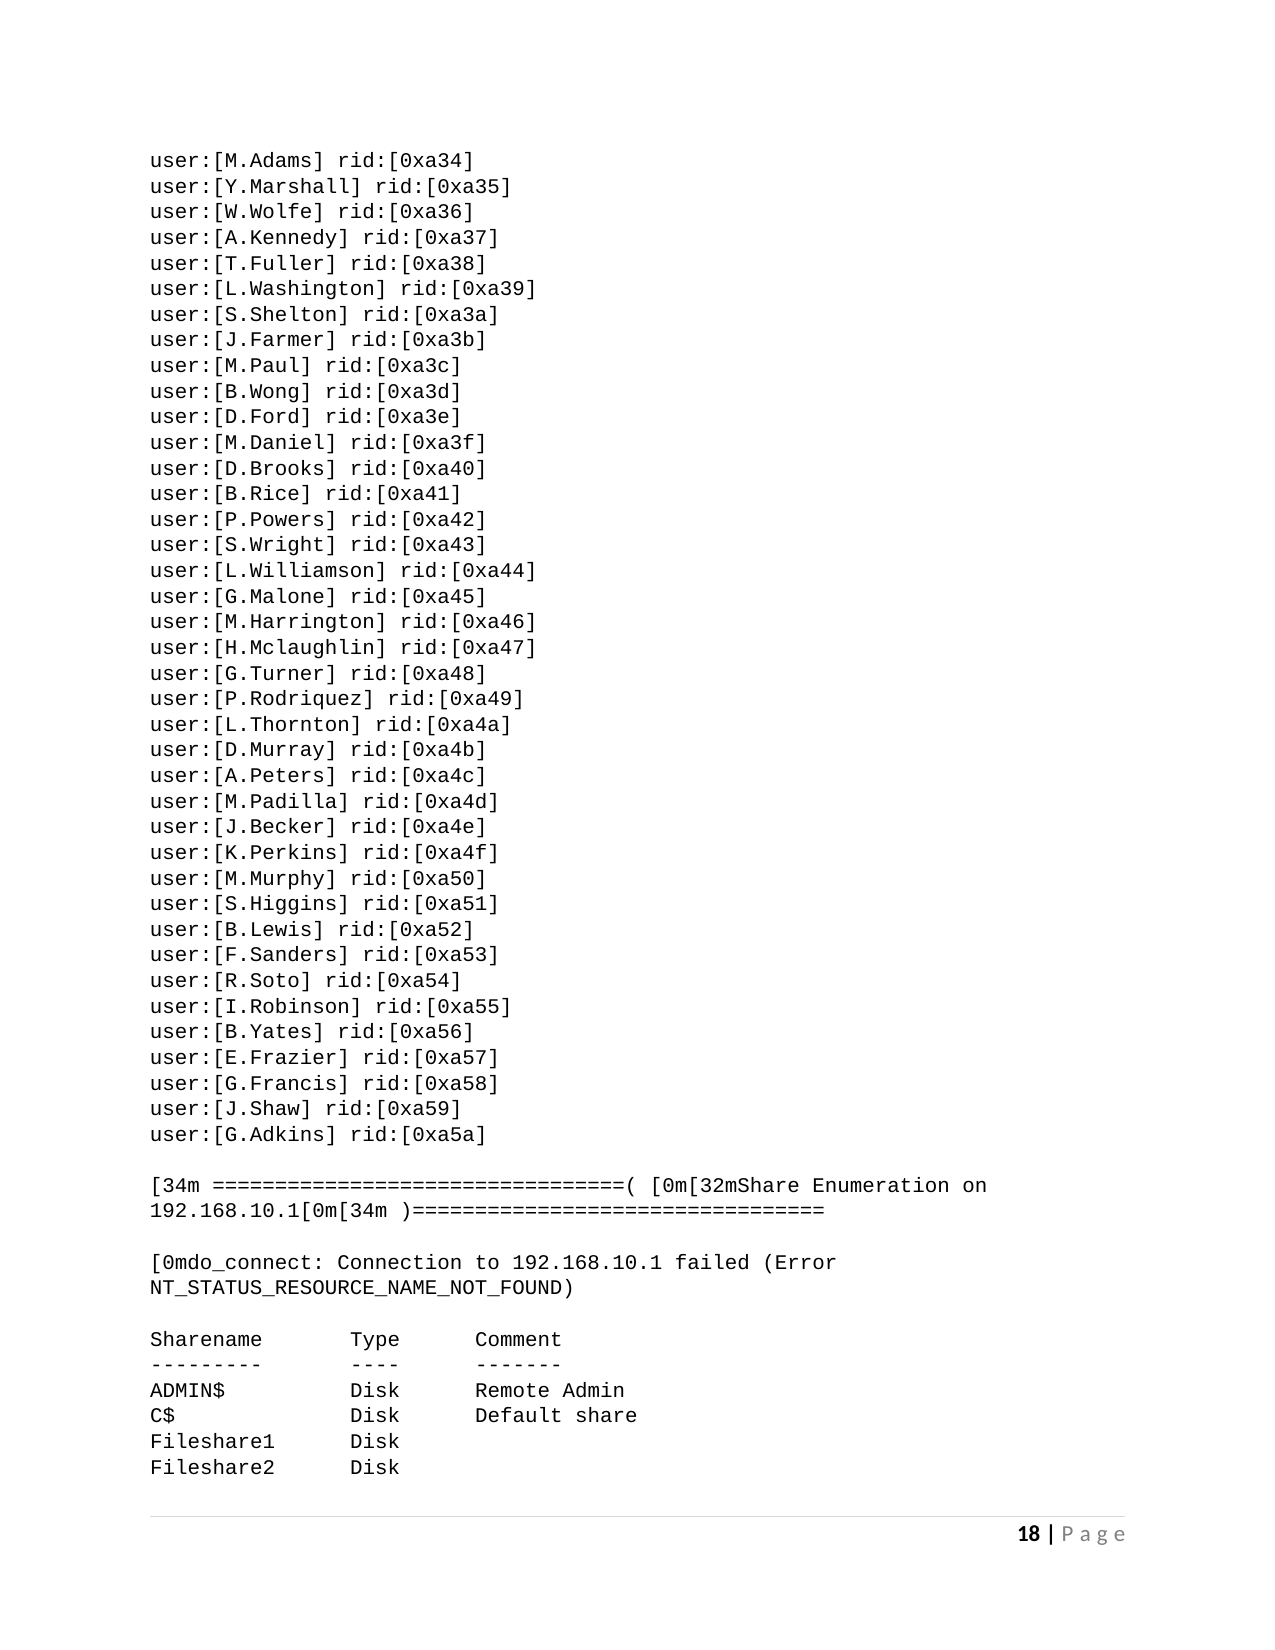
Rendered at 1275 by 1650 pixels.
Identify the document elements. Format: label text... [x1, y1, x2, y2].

text Fileshare1 Disk [149, 1431, 1008, 1455]
text user:[D.Ford] rid:[0xa3e] [149, 406, 1008, 430]
text C$ Disk Default share [149, 1405, 1008, 1429]
text user:[M.Murphy] rid:[0xa50] [149, 867, 1008, 891]
text user:[P.Powers] rid:[0xa42] [149, 509, 1008, 532]
text user:[G.Malone] rid:[0xa45] [149, 586, 1008, 609]
text user:[D.Brooks] rid:[0xa40] [149, 457, 1008, 481]
text user:[P.Rodriquez] rid:[0xa49] [149, 688, 1008, 712]
text user:[Y.Marshall] rid:[0xa35] [149, 176, 1008, 199]
text user:[R.Soto] rid:[0xa54] [149, 970, 1008, 994]
text ADMIN$ Disk Remote Admin [149, 1380, 1008, 1403]
text user:[L.Washington] rid:[0xa39] [149, 278, 1008, 302]
text user:[M.Adams] rid:[0xa34] [149, 150, 1008, 174]
text user:[G.Adkins] rid:[0xa5a] [149, 1124, 1008, 1147]
text user:[B.Yates] rid:[0xa56] [149, 1021, 1008, 1045]
text user:[S.Higgins] rid:[0xa51] [149, 893, 1008, 917]
text user:[B.Wong] rid:[0xa3d] [149, 381, 1008, 404]
text user:[A.Kennedy] rid:[0xa37] [149, 227, 1008, 251]
text user:[T.Fuller] rid:[0xa38] [149, 252, 1008, 276]
text user:[M.Paul] rid:[0xa3c] [149, 355, 1008, 379]
text user:[M.Padilla] rid:[0xa4d] [149, 791, 1008, 814]
text user:[F.Sanders] rid:[0xa53] [149, 944, 1008, 968]
text user:[L.Williamson] rid:[0xa44] [149, 560, 1008, 584]
text user:[S.Shelton] rid:[0xa3a] [149, 304, 1008, 327]
text user:[J.Shaw] rid:[0xa59] [149, 1098, 1008, 1122]
text user:[I.Robinson] rid:[0xa55] [149, 996, 1008, 1019]
text user:[H.Mclaughlin] rid:[0xa47] [149, 637, 1008, 661]
text user:[K.Perkins] rid:[0xa4f] [149, 842, 1008, 866]
text Sharename Type Comment [149, 1328, 1008, 1352]
text user:[B.Lewis] rid:[0xa52] [149, 919, 1008, 942]
text user:[E.Frazier] rid:[0xa57] [149, 1047, 1008, 1071]
text user:[L.Thornton] rid:[0xa4a] [149, 714, 1008, 737]
text user:[B.Rice] rid:[0xa41] [149, 483, 1008, 507]
text [0mdo_connect: Connection to 192.168.10.1 failed (Error NT_STATUS_RESOURCE_NAME_NOT_FOUND) [149, 1252, 1008, 1301]
text user:[A.Peters] rid:[0xa4c] [149, 765, 1008, 789]
text user:[G.Francis] rid:[0xa58] [149, 1072, 1008, 1096]
text user:[G.Turner] rid:[0xa48] [149, 662, 1008, 686]
text user:[D.Murray] rid:[0xa4b] [149, 739, 1008, 763]
text user:[J.Becker] rid:[0xa4e] [149, 816, 1008, 840]
text --------- ---- ------- [149, 1354, 1008, 1378]
text user:[J.Farmer] rid:[0xa3b] [149, 329, 1008, 353]
text user:[S.Wright] rid:[0xa43] [149, 534, 1008, 558]
text user:[M.Daniel] rid:[0xa3f] [149, 432, 1008, 456]
text user:[M.Harrington] rid:[0xa46] [149, 611, 1008, 635]
text Fileshare2 Disk [149, 1457, 1008, 1480]
text [34m =================================( [0m[32mShare Enumeration on 192.168.10.1[0m[34m )================================= [149, 1175, 1008, 1224]
text user:[W.Wolfe] rid:[0xa36] [149, 201, 1008, 225]
